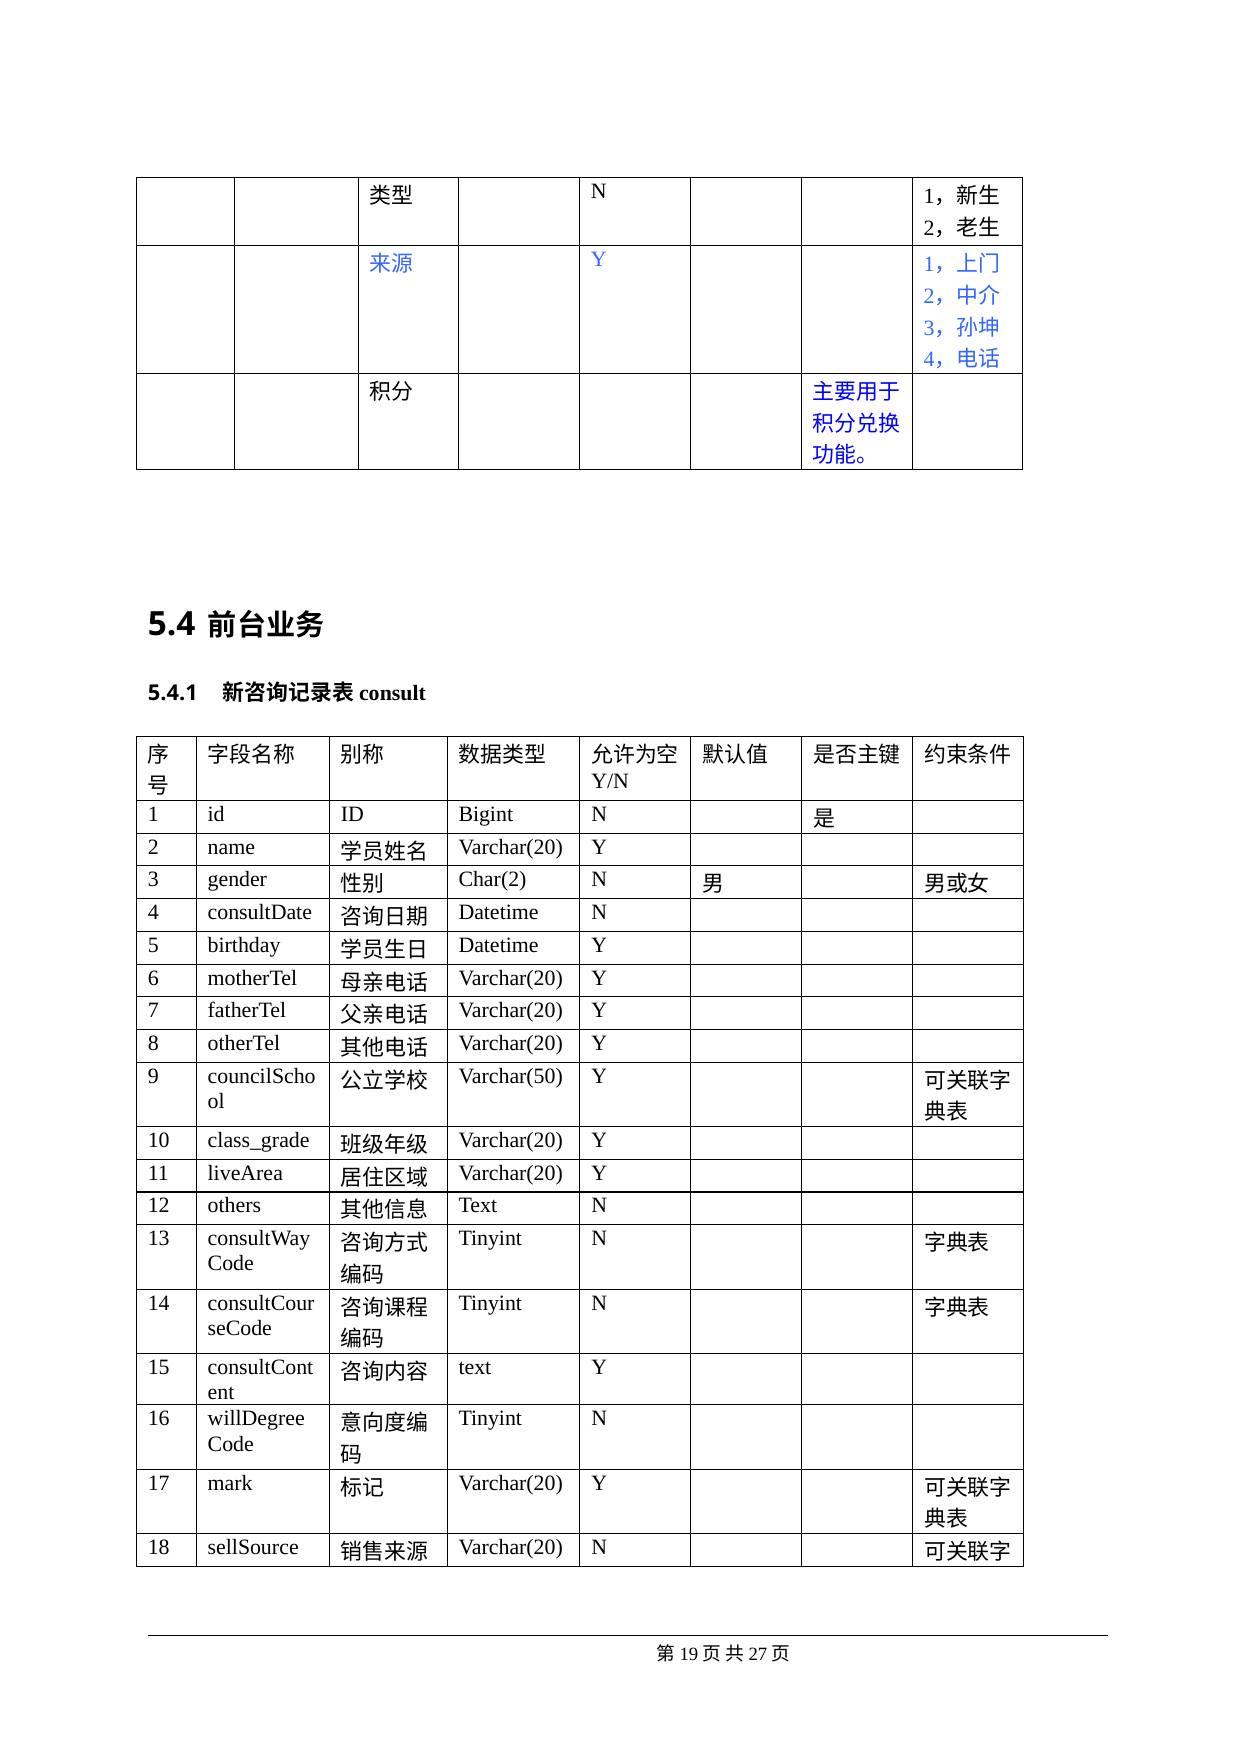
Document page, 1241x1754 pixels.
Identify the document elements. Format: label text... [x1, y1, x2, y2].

table_cell 男 [691, 866, 801, 898]
table_cell 咨询方式编码 [330, 1225, 447, 1288]
table_cell [802, 1534, 912, 1566]
table_cell Varchar(20) [448, 834, 579, 865]
table_cell [913, 1030, 1023, 1062]
table_cell 来源 [359, 246, 458, 373]
table_cell 父亲电话 [330, 997, 447, 1029]
table_cell Varchar(20) [448, 965, 579, 996]
table_cell Y [580, 965, 690, 996]
table_cell ID [330, 801, 447, 833]
table_cell [802, 1193, 912, 1224]
table_cell Y [580, 1063, 690, 1126]
table_header 允许为空Y/N [580, 737, 690, 800]
table_cell 母亲电话 [330, 965, 447, 996]
table_cell 其他电话 [330, 1030, 447, 1062]
table_cell [459, 178, 579, 245]
table_cell 可关联字典表 [913, 1534, 1023, 1566]
table_cell 可关联字典表 [913, 1470, 1023, 1533]
table_cell Y [580, 1354, 690, 1404]
table_cell [802, 1354, 912, 1404]
table_cell [691, 932, 801, 963]
table_cell [913, 965, 1023, 996]
table_cell 学员生日 [330, 932, 447, 963]
table_cell 18 [137, 1534, 196, 1566]
table_cell [691, 1160, 801, 1191]
table_cell [802, 932, 912, 963]
table_cell Varchar(20) [448, 997, 579, 1029]
table_cell Y [580, 1127, 690, 1159]
table_cell 咨询日期 [330, 899, 447, 931]
table_cell 是 [802, 801, 912, 833]
table_cell 学员姓名 [330, 834, 447, 865]
table_cell [913, 801, 1023, 833]
table_cell [459, 246, 579, 373]
table_cell [913, 1160, 1023, 1191]
table_cell [802, 965, 912, 996]
table_cell [137, 374, 234, 469]
table_cell name [197, 834, 329, 865]
table_cell [913, 834, 1023, 865]
table_header 别称 [330, 737, 447, 800]
table_cell 4 [137, 899, 196, 931]
table_cell Varchar(50) [448, 1063, 579, 1126]
table_cell [913, 932, 1023, 963]
table_cell N [580, 801, 690, 833]
table_cell [802, 1470, 912, 1533]
table_cell [235, 374, 358, 469]
table_cell 9 [137, 1063, 196, 1126]
table_cell 7 [137, 997, 196, 1029]
table_cell Y [580, 1470, 690, 1533]
table_cell [691, 997, 801, 1029]
table_cell 咨询内容 [330, 1354, 447, 1404]
table_cell willDegreeCode [197, 1405, 329, 1469]
table_cell Varchar(20) [448, 1160, 579, 1191]
table_cell N [580, 899, 690, 931]
table_cell [691, 1354, 801, 1404]
table_cell [802, 866, 912, 898]
table_cell N [580, 1534, 690, 1566]
table_cell id [197, 801, 329, 833]
table_cell 类型 [359, 178, 458, 245]
table_cell liveArea [197, 1160, 329, 1191]
table_cell 1，上门 2，中介 3，孙坤 4，电话 [913, 246, 1022, 373]
table_cell [691, 965, 801, 996]
table_cell 标记 [330, 1470, 447, 1533]
table_cell [913, 1127, 1023, 1159]
table_header 默认值 [691, 737, 801, 800]
table_cell 15 [137, 1354, 196, 1404]
table_cell [691, 178, 801, 245]
table_header 序号 [137, 737, 196, 800]
table_cell [802, 246, 912, 373]
table_cell Y [580, 834, 690, 865]
table_cell consultCourseCode [197, 1290, 329, 1353]
table_cell birthday [197, 932, 329, 963]
table_cell 性别 [330, 866, 447, 898]
table_cell consultContent [197, 1354, 329, 1404]
table_cell Tinyint [448, 1405, 579, 1469]
table_cell [802, 1405, 912, 1469]
subtitle 前台业务 [148, 600, 1122, 645]
table_cell [691, 1225, 801, 1288]
table_cell 5 [137, 932, 196, 963]
table_cell motherTel [197, 965, 329, 996]
table_cell 字典表 [913, 1225, 1023, 1288]
table_cell gender [197, 866, 329, 898]
table_cell [913, 1354, 1023, 1404]
table_cell N [580, 1290, 690, 1353]
table_cell 主要用于积分兑换功能。 [802, 374, 912, 469]
table_cell 1，新生 2，老生 [913, 178, 1022, 245]
table_cell 17 [137, 1470, 196, 1533]
table_cell class_grade [197, 1127, 329, 1159]
table_cell 男或女 [913, 866, 1023, 898]
table_cell others [197, 1193, 329, 1224]
table_cell Varchar(20) [448, 1534, 579, 1566]
table_cell [691, 1063, 801, 1126]
table_cell Tinyint [448, 1225, 579, 1288]
table_cell N [580, 1405, 690, 1469]
table_cell 可关联字典表 [913, 1063, 1023, 1126]
table_cell 10 [137, 1127, 196, 1159]
table_cell Y [580, 246, 690, 373]
table_cell [691, 1030, 801, 1062]
table_cell 6 [137, 965, 196, 996]
table_cell Y [580, 932, 690, 963]
table_cell [913, 997, 1023, 1029]
table_cell consultDate [197, 899, 329, 931]
table_cell councilSchool [197, 1063, 329, 1126]
table_header 是否主键 [802, 737, 912, 800]
table_cell Varchar(20) [448, 1470, 579, 1533]
table_cell 13 [137, 1225, 196, 1288]
table_cell [802, 1127, 912, 1159]
table_cell fatherTel [197, 997, 329, 1029]
table_cell Tinyint [448, 1290, 579, 1353]
table_cell [802, 834, 912, 865]
subtitle 新咨询记录表 consult [148, 674, 1122, 706]
table_cell Bigint [448, 801, 579, 833]
table_cell [137, 246, 234, 373]
table_cell [691, 1470, 801, 1533]
table_cell 其他信息 [330, 1193, 447, 1224]
table_cell 16 [137, 1405, 196, 1469]
table_cell 8 [137, 1030, 196, 1062]
table_cell 咨询课程编码 [330, 1290, 447, 1353]
table_cell [913, 374, 1022, 469]
table_cell Varchar(20) [448, 1030, 579, 1062]
table_cell 字典表 [913, 1290, 1023, 1353]
table_cell [459, 374, 579, 469]
table_cell Varchar(20) [448, 1127, 579, 1159]
table_cell 公立学校 [330, 1063, 447, 1126]
table_cell 销售来源 [330, 1534, 447, 1566]
table_cell 意向度编码 [330, 1405, 447, 1469]
table_cell [691, 834, 801, 865]
table_cell [802, 178, 912, 245]
table_cell N [580, 1193, 690, 1224]
table_cell [802, 1030, 912, 1062]
table_cell [913, 899, 1023, 931]
table_cell 居住区域 [330, 1160, 447, 1191]
table_cell Datetime [448, 932, 579, 963]
table_cell [691, 899, 801, 931]
table_header 约束条件 [913, 737, 1023, 800]
table_cell [691, 1127, 801, 1159]
table_cell Y [580, 1030, 690, 1062]
table_header 字段名称 [197, 737, 329, 800]
table_cell text [448, 1354, 579, 1404]
table_cell Char(2) [448, 866, 579, 898]
table_cell [691, 801, 801, 833]
table_cell Y [580, 997, 690, 1029]
table_cell 1 [137, 801, 196, 833]
table_cell otherTel [197, 1030, 329, 1062]
table_cell 3 [137, 866, 196, 898]
table_cell 11 [137, 1160, 196, 1191]
table_cell [802, 899, 912, 931]
table_cell [691, 1405, 801, 1469]
table_header 数据类型 [448, 737, 579, 800]
table_cell [691, 1290, 801, 1353]
table_cell [580, 374, 690, 469]
table_cell sellSource [197, 1534, 329, 1566]
table_cell N [580, 1225, 690, 1288]
table_cell Text [448, 1193, 579, 1224]
table_cell N [580, 866, 690, 898]
table_cell [913, 1193, 1023, 1224]
table_cell [802, 997, 912, 1029]
table_cell Datetime [448, 899, 579, 931]
table_cell consultWayCode [197, 1225, 329, 1288]
table_cell N [580, 178, 690, 245]
table_cell [235, 178, 358, 245]
table_cell 14 [137, 1290, 196, 1353]
table_cell [691, 1193, 801, 1224]
table_cell [137, 178, 234, 245]
table_cell [802, 1290, 912, 1353]
table_cell [802, 1225, 912, 1288]
table_cell [913, 1405, 1023, 1469]
table_cell [235, 246, 358, 373]
table_cell Y [580, 1160, 690, 1191]
table_cell [802, 1160, 912, 1191]
table_cell 积分 [359, 374, 458, 469]
table_cell [691, 374, 801, 469]
table_cell 2 [137, 834, 196, 865]
table_cell [691, 1534, 801, 1566]
table_cell [691, 246, 801, 373]
table_cell [802, 1063, 912, 1126]
table_cell mark [197, 1470, 329, 1533]
table_cell 班级年级 [330, 1127, 447, 1159]
table_cell 12 [137, 1193, 196, 1224]
